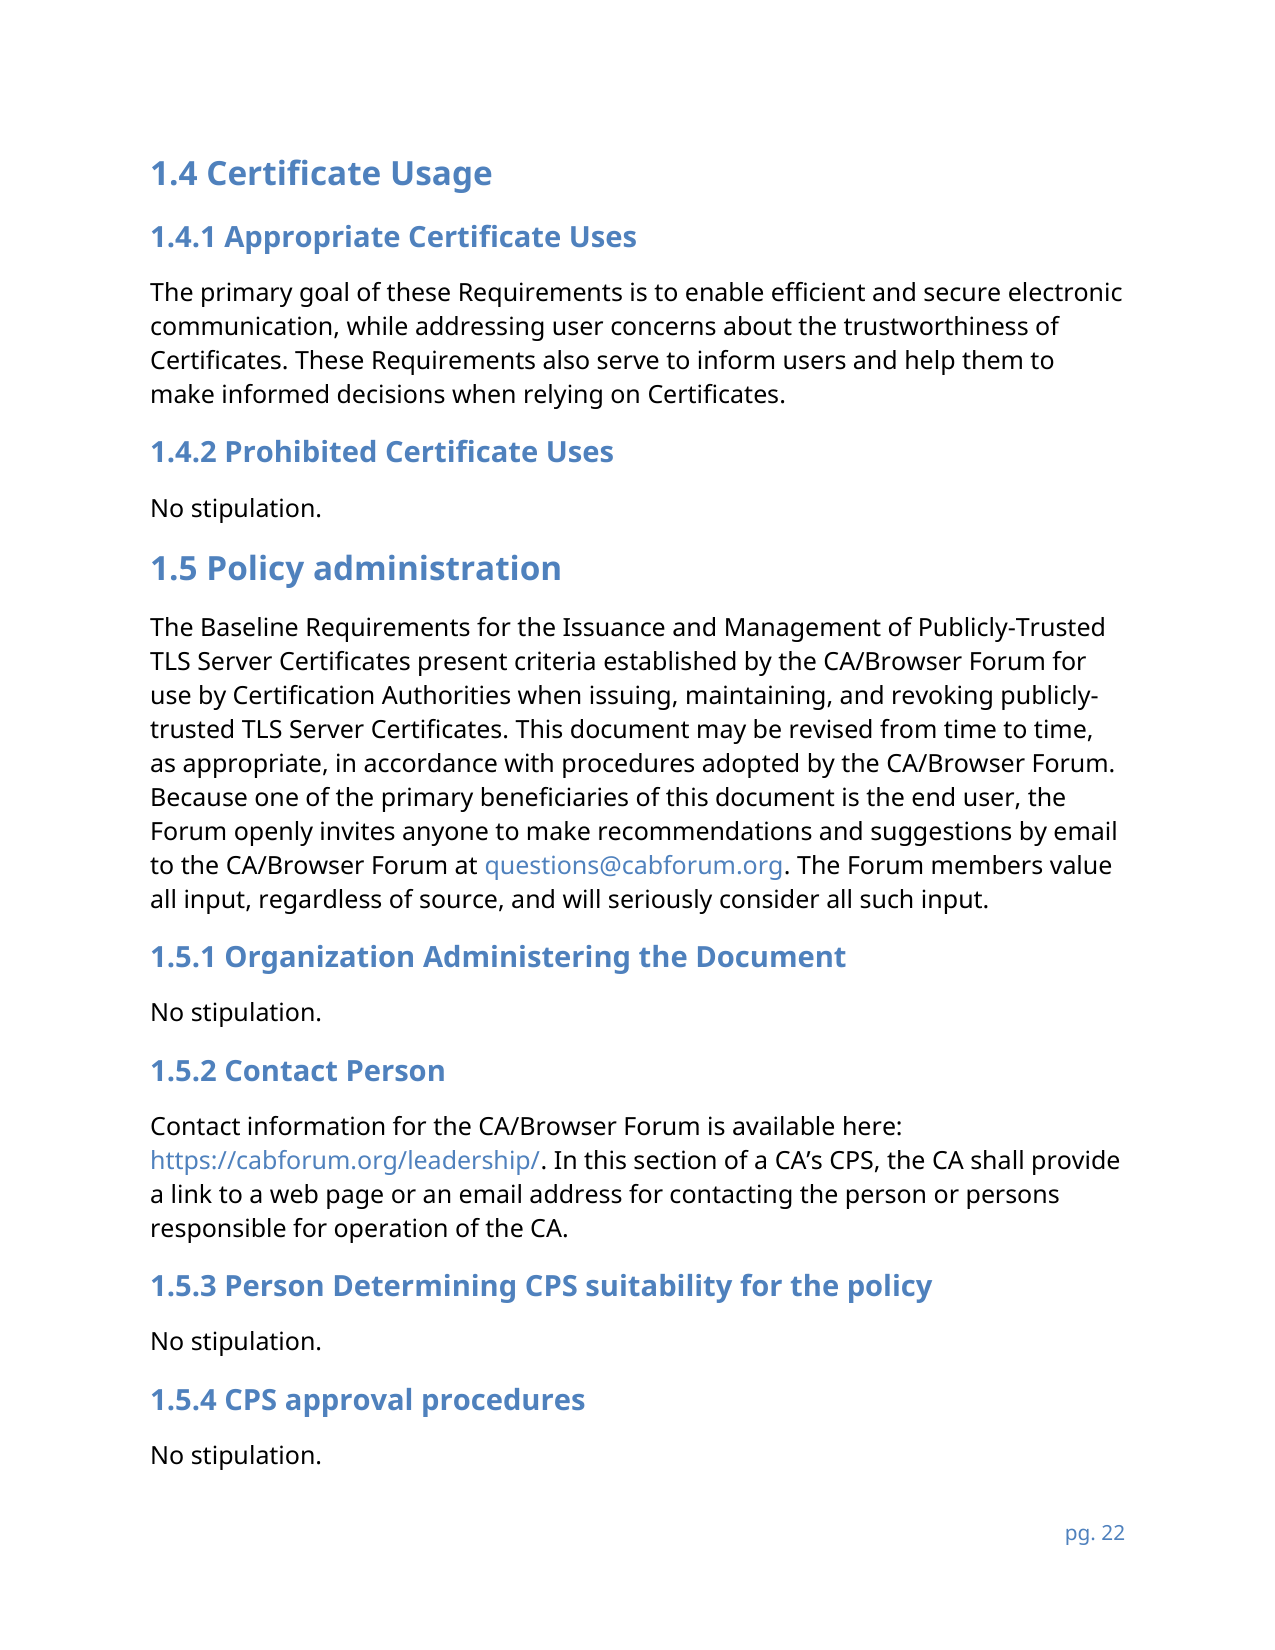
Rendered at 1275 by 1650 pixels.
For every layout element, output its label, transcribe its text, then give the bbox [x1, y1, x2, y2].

subtitle 1.5.4 CPS approval procedures [150, 1379, 1125, 1418]
subtitle 1.4 Certificate Usage [150, 150, 1125, 195]
subtitle 1.5 Policy administration [150, 545, 1125, 591]
subtitle 1.4.2 Prohibited Certificate Uses [150, 432, 1125, 471]
subtitle 1.4.1 Appropriate Certificate Uses [150, 216, 1125, 256]
text The primary goal of these Requirements is to enable efficient and secure electronic communication, while addressing user concerns about the trustworthiness of Certificates. These Requirements also serve to inform users and help them to make informed decisions when relying on Certificates. [150, 275, 1125, 411]
text The Baseline Requirements for the Issuance and Management of Publicly-Trusted TLS Server Certificates present criteria established by the CA/Browser Forum for use by Certification Authorities when issuing, maintaining, and revoking publicly-trusted TLS Server Certificates. This document may be revised from time to time, as appropriate, in accordance with procedures adopted by the CA/Browser Forum. Because one of the primary beneficiaries of this document is the end user, the Forum openly invites anyone to make recommendations and suggestions by email to the CA/Browser Forum at questions@cabforum.org. The Forum members value all input, regardless of source, and will seriously consider all such input. [150, 609, 1125, 916]
subtitle 1.5.2 Contact Person [150, 1050, 1125, 1090]
text Contact information for the CA/Browser Forum is available here: https://cabforum.org/leadership/. In this section of a CA’s CPS, the CA shall provide a link to a web page or an email address for contacting the person or persons responsible for operation of the CA. [150, 1108, 1125, 1245]
subtitle 1.5.3 Person Determining CPS suitability for the policy [150, 1266, 1125, 1305]
text No stipulation. [150, 490, 1125, 524]
text No stipulation. [150, 995, 1125, 1029]
text No stipulation. [150, 1437, 1125, 1471]
text No stipulation. [150, 1324, 1125, 1358]
subtitle 1.5.1 Organization Administering the Document [150, 937, 1125, 976]
